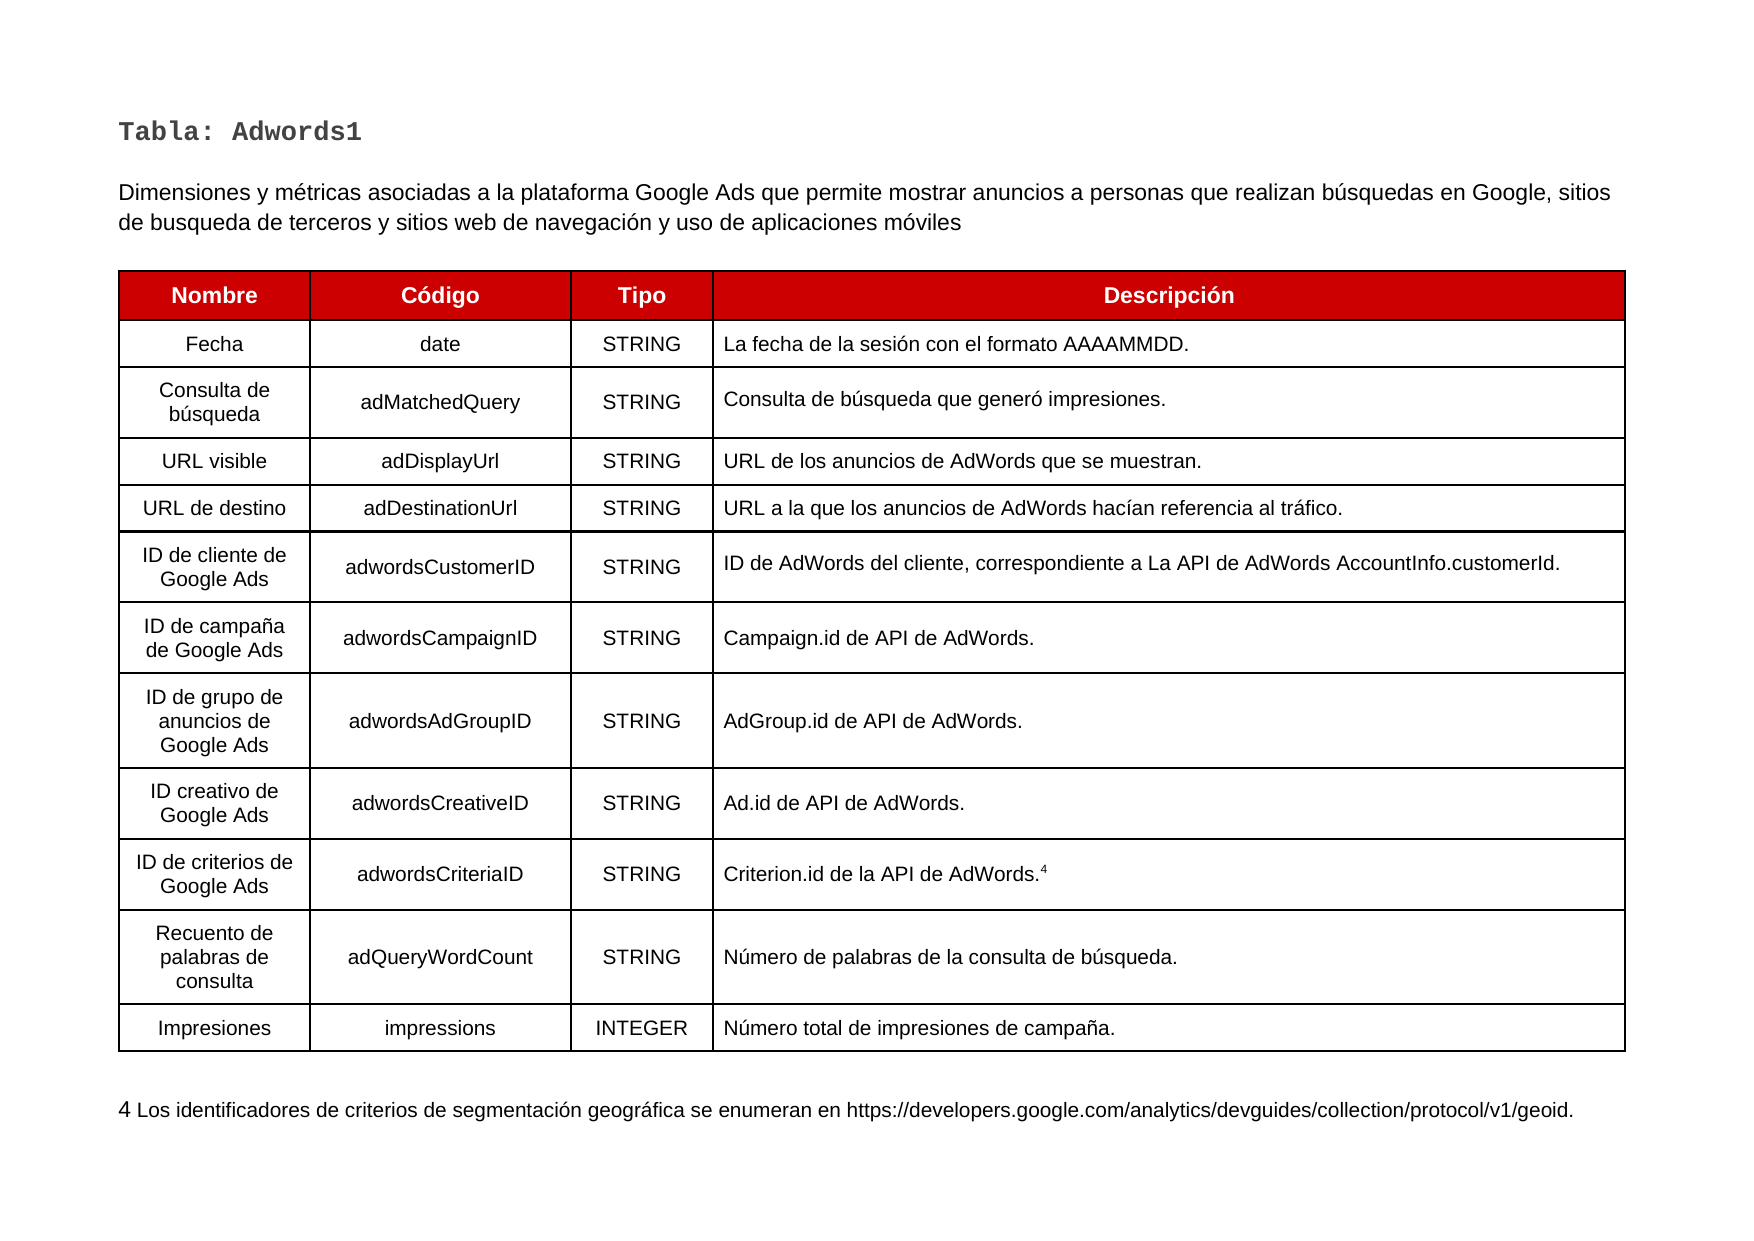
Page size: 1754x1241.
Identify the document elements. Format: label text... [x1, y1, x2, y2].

table_cell URL de los anuncios de AdWords que se muestran. [714, 439, 1624, 483]
table_cell adwordsCriteriaID [311, 840, 570, 908]
table_cell Número de palabras de la consulta de búsqueda. [714, 911, 1624, 1003]
table_cell STRING [572, 439, 712, 483]
table_cell AdGroup.id de API de AdWords. [714, 674, 1624, 767]
table_cell adDestinationUrl [311, 486, 570, 530]
table_header Nombre [120, 272, 309, 319]
table_cell STRING [572, 533, 712, 601]
table_cell Consulta de búsqueda que generó impresiones. [714, 368, 1624, 437]
table_cell Fecha [120, 321, 309, 366]
table_cell Número total de impresiones de campaña. [714, 1005, 1624, 1050]
table_cell Campaign.id de API de AdWords. [714, 603, 1624, 672]
table_cell Recuento de palabras de consulta [120, 911, 309, 1003]
table_cell adQueryWordCount [311, 911, 570, 1003]
table_cell STRING [572, 321, 712, 366]
table_cell URL de destino [120, 486, 309, 530]
table_cell ID de cliente de Google Ads [120, 533, 309, 601]
table_cell ID creativo de Google Ads [120, 769, 309, 838]
table_cell ID de campaña de Google Ads [120, 603, 309, 672]
table_cell adDisplayUrl [311, 439, 570, 483]
table_cell URL a la que los anuncios de AdWords hacían referencia al tráfico. [714, 486, 1624, 530]
table_header Descripción [714, 272, 1624, 319]
table_cell Impresiones [120, 1005, 309, 1050]
table_cell STRING [572, 840, 712, 908]
table_cell STRING [572, 368, 712, 437]
table_header Tipo [572, 272, 712, 319]
table_cell adwordsAdGroupID [311, 674, 570, 767]
table_cell ID de grupo de anuncios de Google Ads [120, 674, 309, 767]
table_cell ID de criterios de Google Ads [120, 840, 309, 908]
table_cell INTEGER [572, 1005, 712, 1050]
table_cell STRING [572, 911, 712, 1003]
table_cell La fecha de la sesión con el formato AAAAMMDD. [714, 321, 1624, 366]
table_cell impressions [311, 1005, 570, 1050]
table_cell date [311, 321, 570, 366]
table_cell Criterion.id de la API de AdWords. [714, 840, 1624, 908]
table_cell STRING [572, 674, 712, 767]
table_cell adwordsCampaignID [311, 603, 570, 672]
text Dimensiones y métricas asociadas a la plataforma Google Ads que permite mostrar anuncios a personas que realizan búsquedas en Google, sitios de busqueda de terceros y sitios web de navegación y uso de aplicaciones móviles [118, 179, 1636, 236]
table_cell STRING [572, 769, 712, 838]
table_cell STRING [572, 603, 712, 672]
table_cell STRING [572, 486, 712, 530]
table_cell adwordsCustomerID [311, 533, 570, 601]
subtitle Tabla: Adwords1 [118, 118, 1636, 149]
table_cell URL visible [120, 439, 309, 483]
table_cell adwordsCreativeID [311, 769, 570, 838]
table_cell Ad.id de API de AdWords. [714, 769, 1624, 838]
table_header Código [311, 272, 570, 319]
table_cell adMatchedQuery [311, 368, 570, 437]
table_cell ID de AdWords del cliente, correspondiente a La API de AdWords AccountInfo.customerId. [714, 533, 1624, 601]
table_cell Consulta de búsqueda [120, 368, 309, 437]
